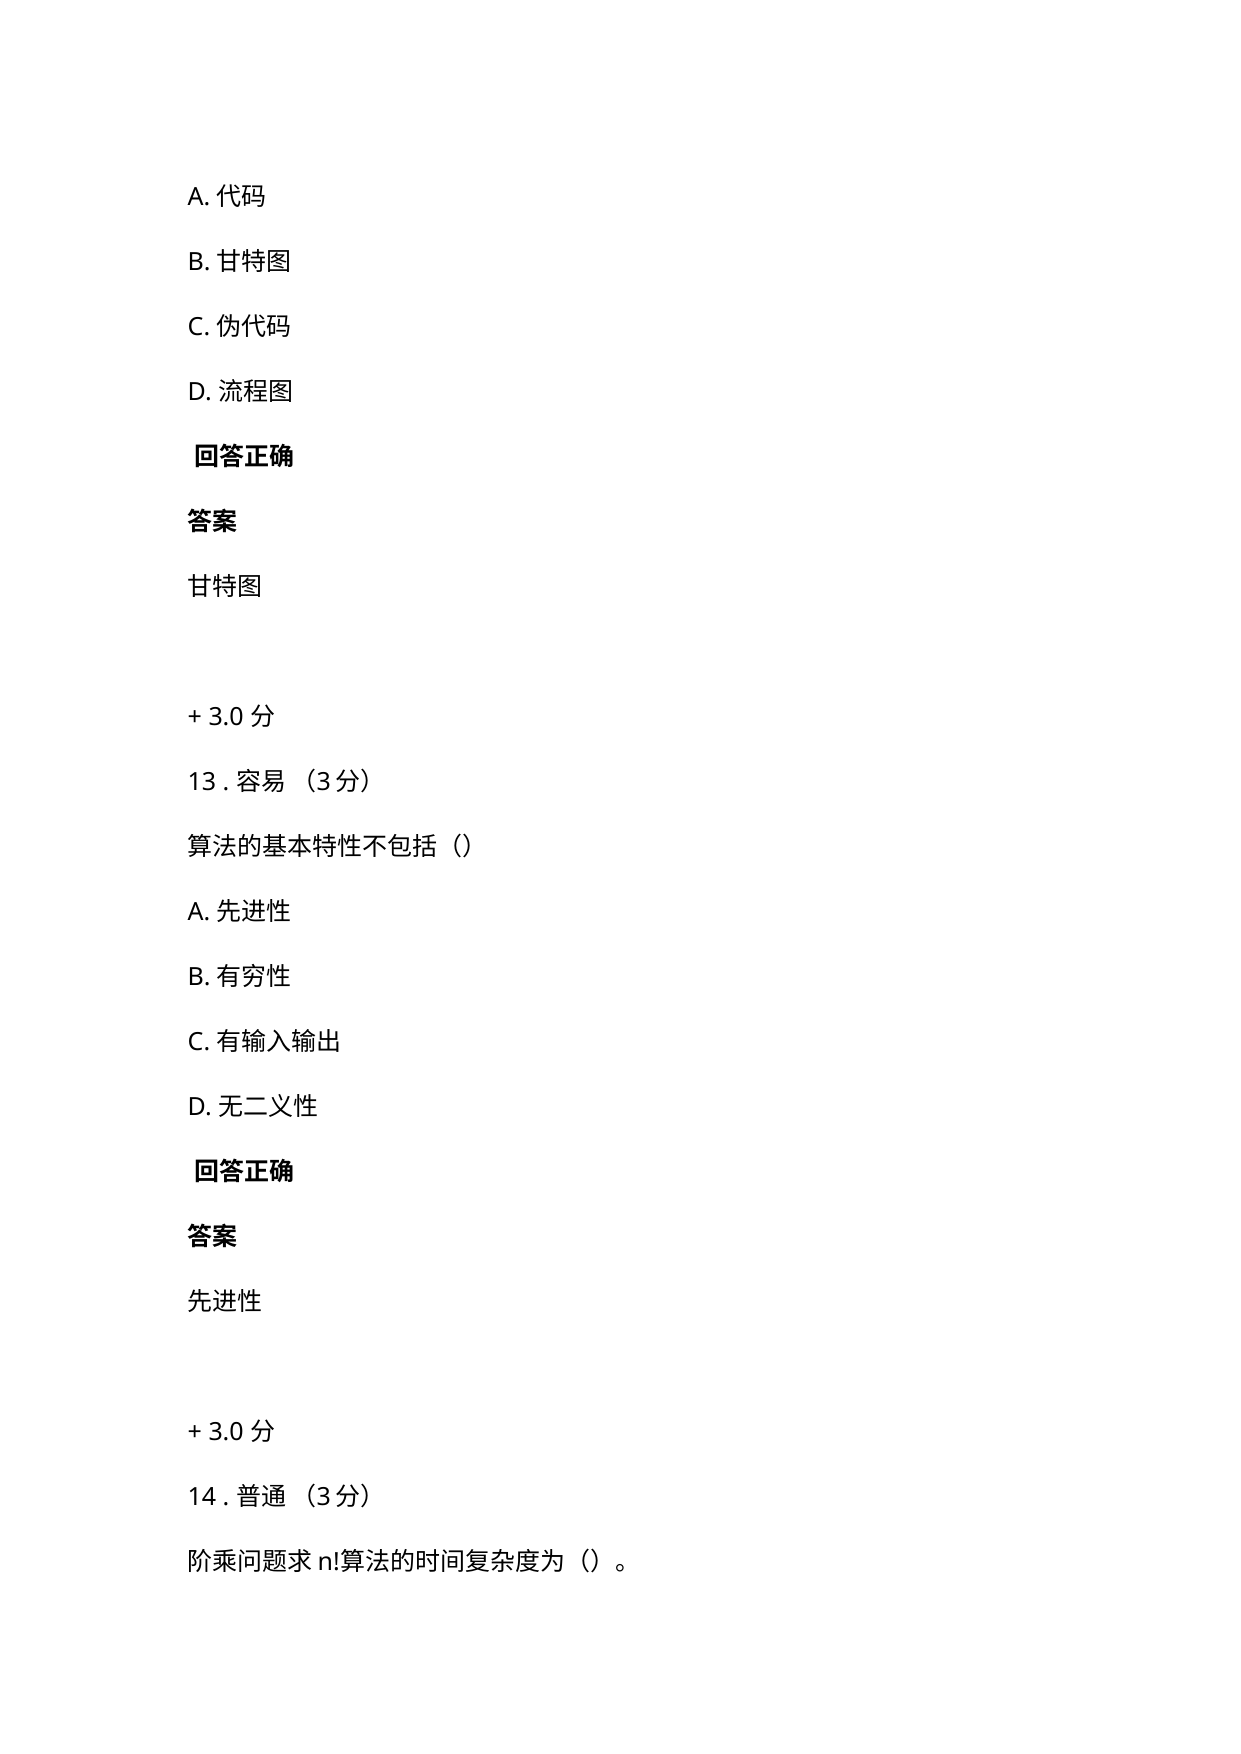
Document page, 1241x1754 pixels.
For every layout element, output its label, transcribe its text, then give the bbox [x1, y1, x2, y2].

text 阶乘问题求n!算法的时间复杂度为（）。 [187, 1527, 1053, 1592]
text D. 无二义性 [187, 1072, 1053, 1137]
text 答案 [187, 487, 1053, 552]
text D. 流程图 [187, 357, 1053, 422]
text C. 伪代码 [187, 292, 1053, 357]
text 回答正确 [187, 422, 1053, 487]
text 回答正确 [187, 1137, 1053, 1202]
text A. 代码 [187, 162, 1053, 227]
text 14 . 普通 （3分） [187, 1462, 1053, 1527]
text B. 有穷性 [187, 942, 1053, 1007]
text + 3.0 分 [187, 682, 1053, 747]
text 先进性 [187, 1267, 1053, 1332]
text C. 有输入输出 [187, 1007, 1053, 1072]
text 算法的基本特性不包括（） [187, 812, 1053, 877]
text A. 先进性 [187, 877, 1053, 942]
text 甘特图 [187, 552, 1053, 617]
text B. 甘特图 [187, 227, 1053, 292]
text 答案 [187, 1202, 1053, 1267]
text + 3.0 分 [187, 1397, 1053, 1462]
text 13 . 容易 （3分） [187, 747, 1053, 812]
